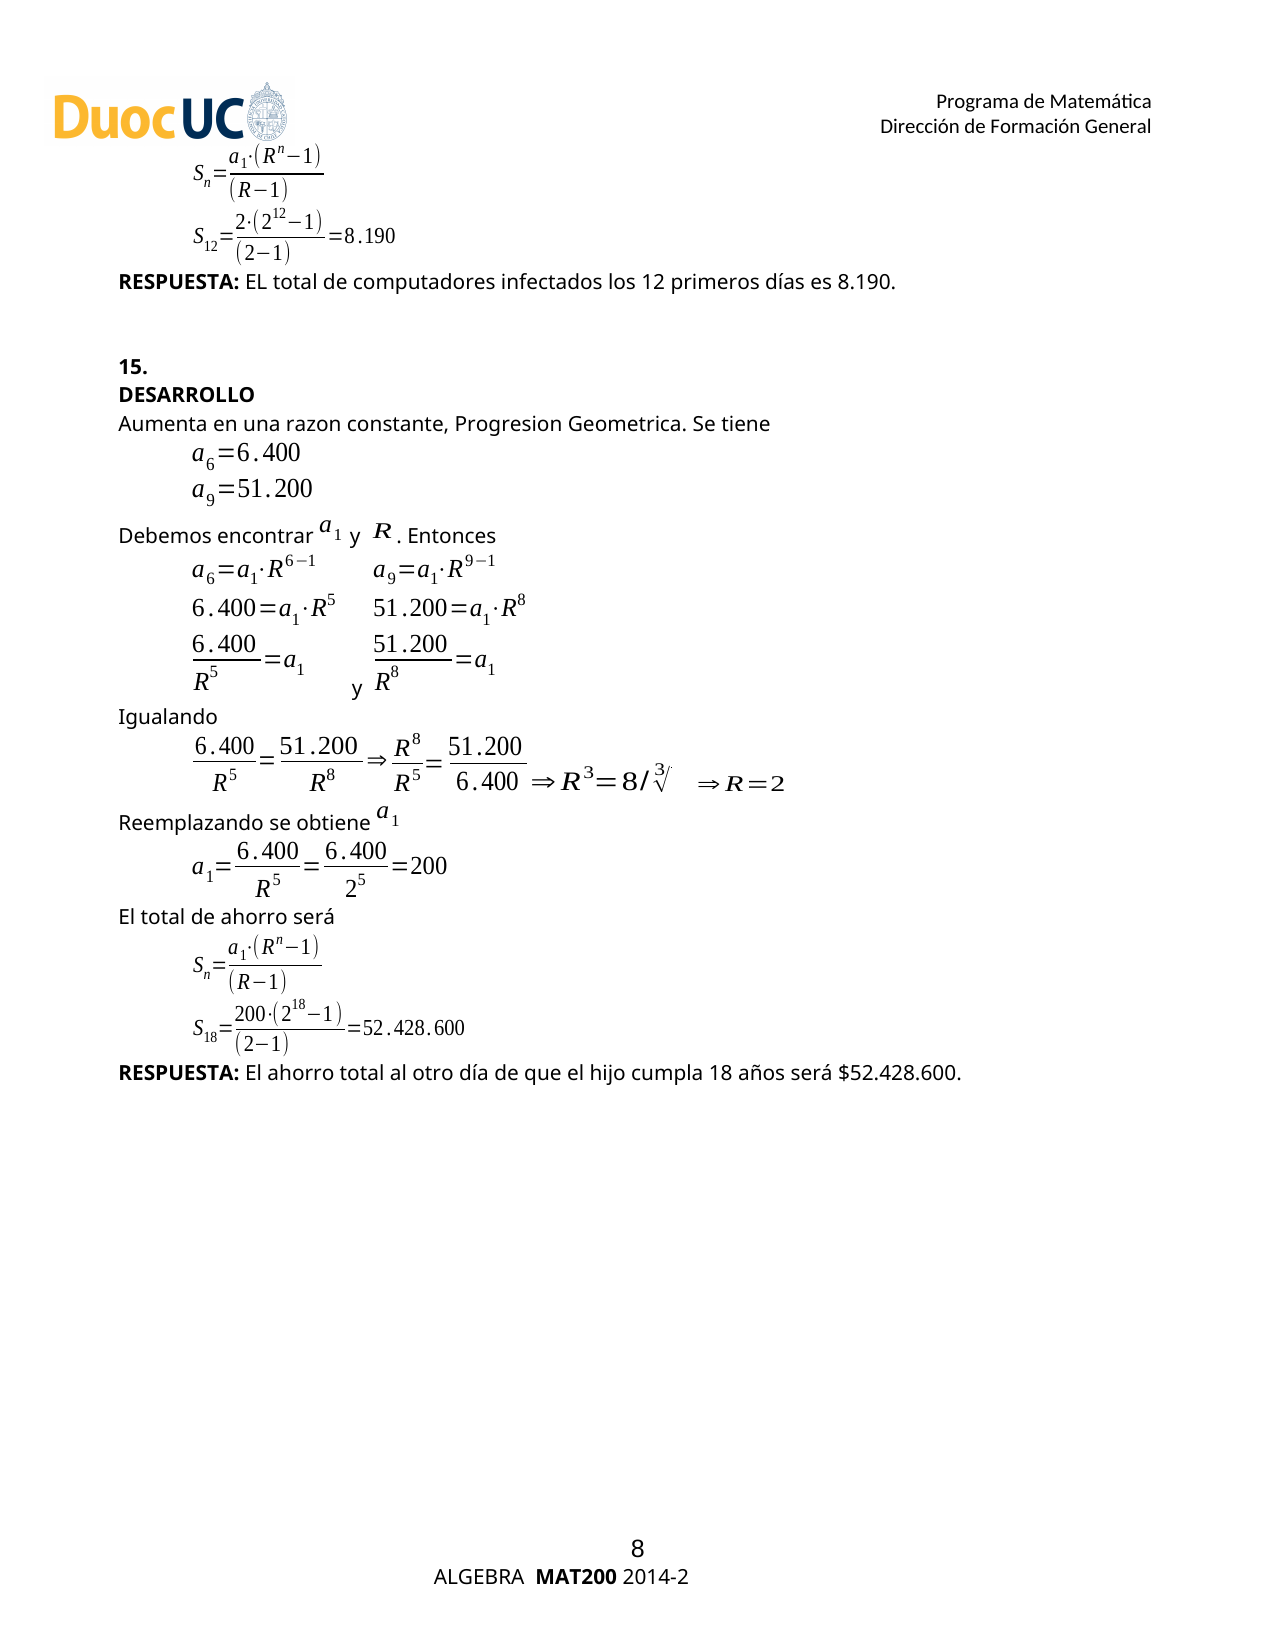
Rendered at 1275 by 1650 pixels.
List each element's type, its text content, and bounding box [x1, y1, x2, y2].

picture [43, 76, 295, 147]
text Reemplazando se obtiene [118, 797, 1157, 836]
text y [192, 550, 1157, 702]
text Debemos encontrar y . Entonces [118, 510, 1157, 550]
text El total de ahorro será [118, 902, 1157, 930]
text Igualando [118, 702, 1157, 730]
text Aumenta en una razon constante, Progresion Geometrica. Se tiene [118, 409, 1157, 437]
text RESPUESTA: El ahorro total al otro día de que el hijo cumpla 18 años será $52.428.600. [118, 1058, 1157, 1087]
text DESARROLLO [118, 381, 1157, 409]
text RESPUESTA: EL total de computadores infectados los 12 primeros días es 8.190. [118, 267, 1157, 295]
